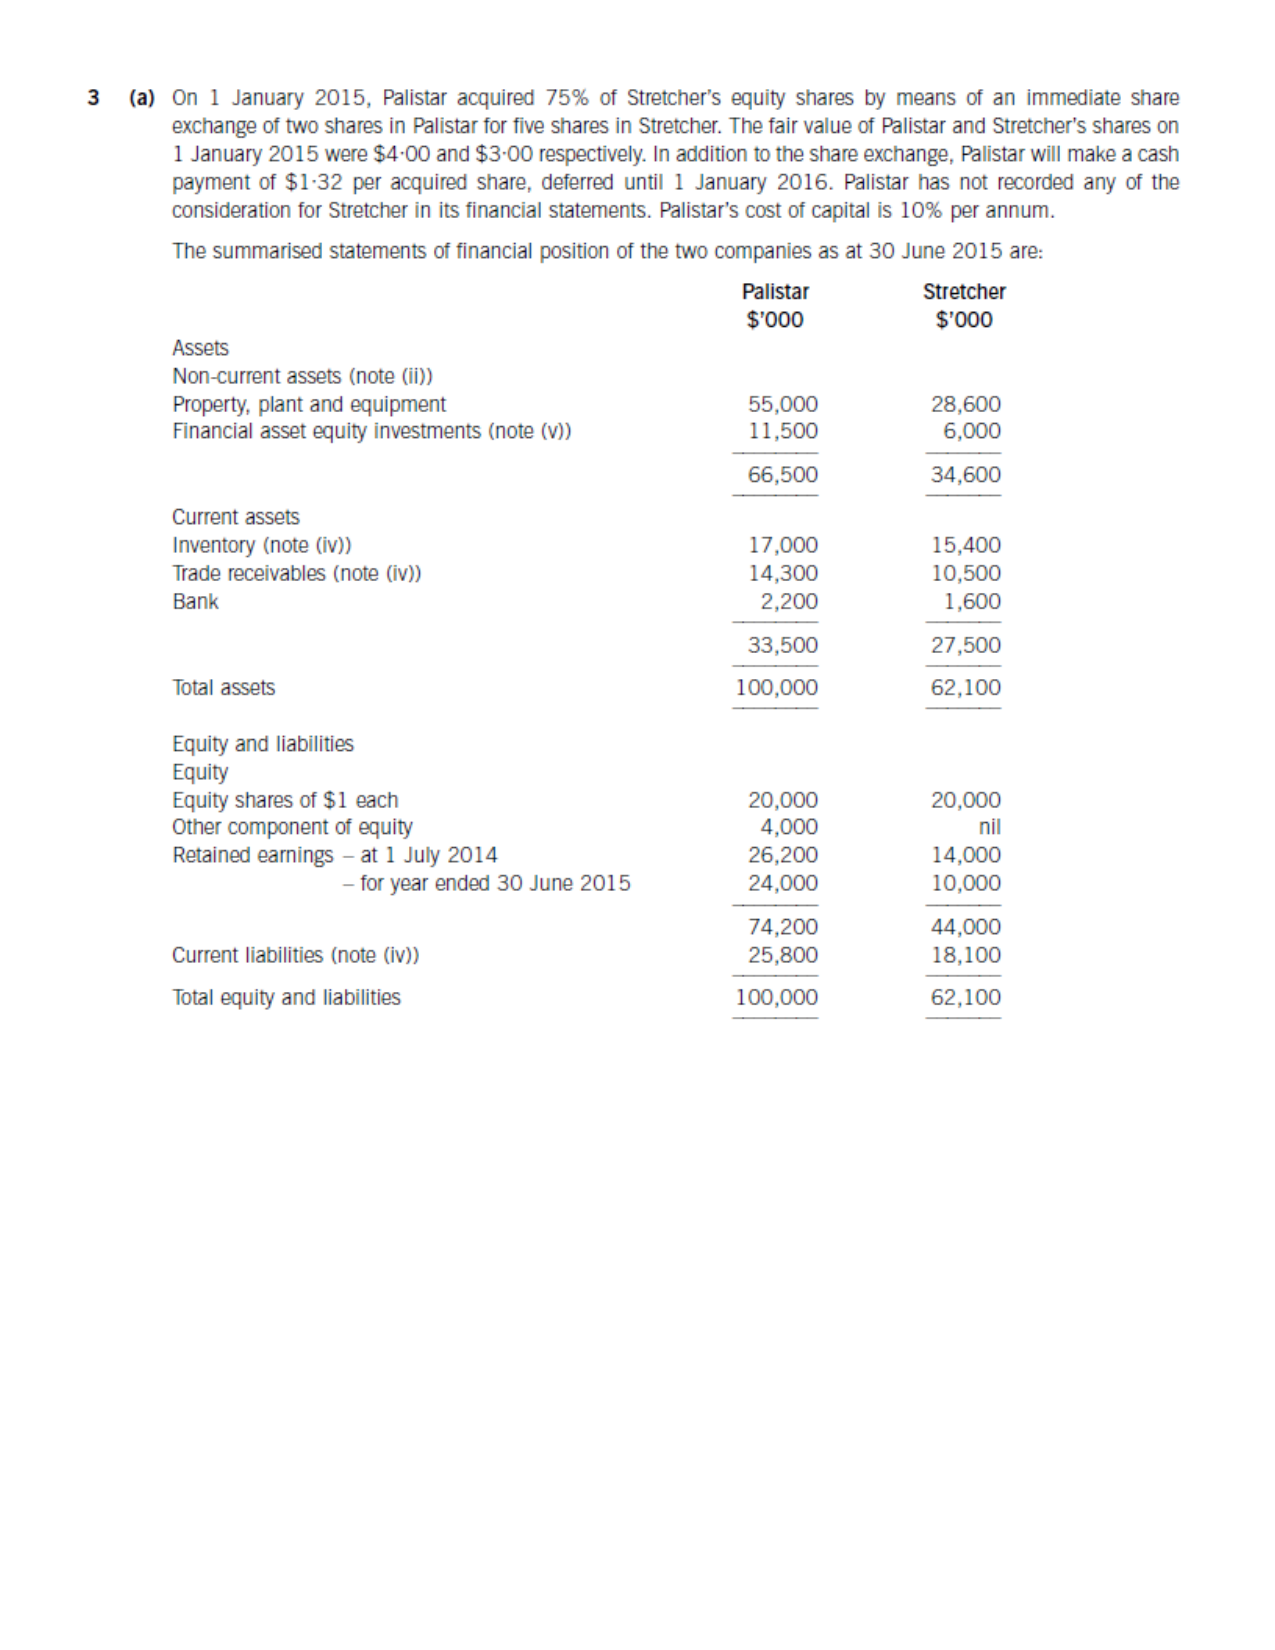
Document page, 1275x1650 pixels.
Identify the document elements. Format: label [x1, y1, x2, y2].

picture [75, 75, 1196, 1027]
